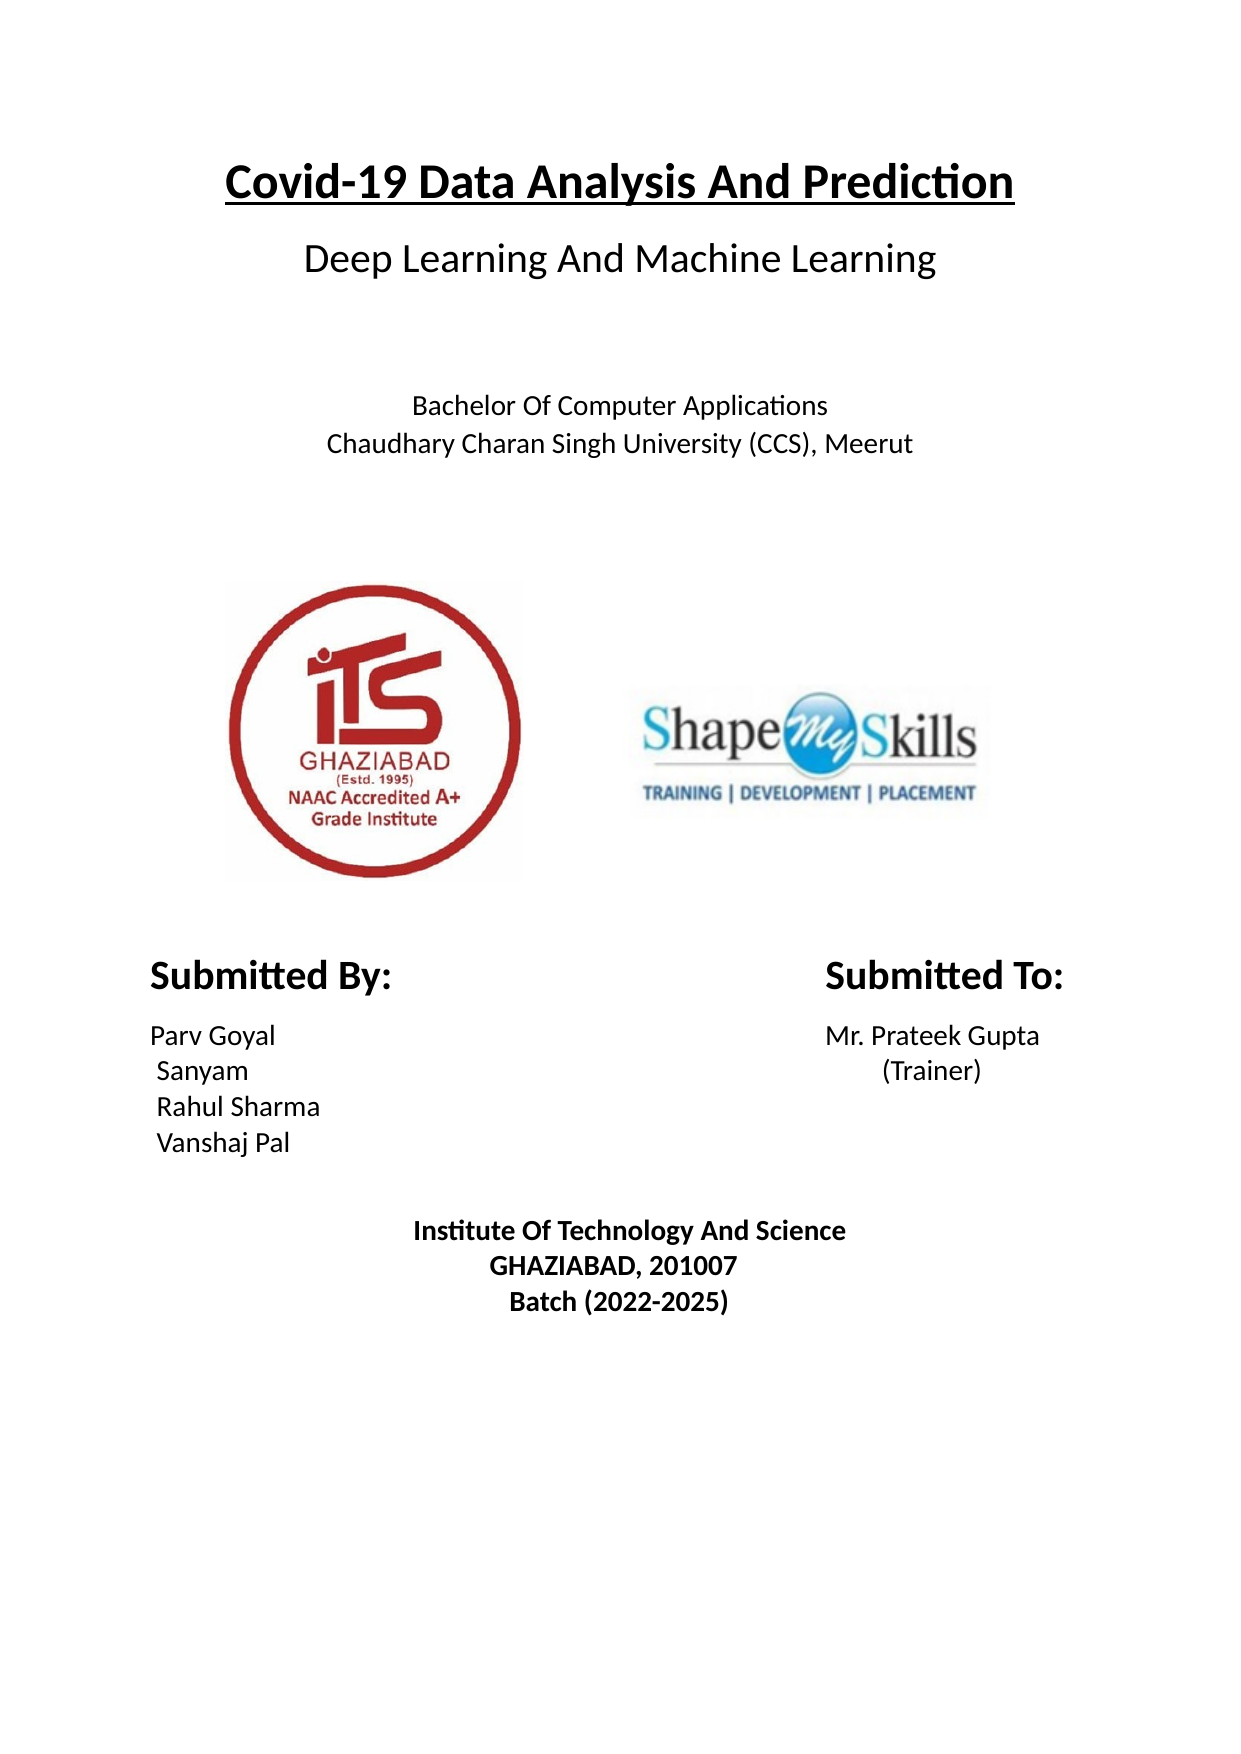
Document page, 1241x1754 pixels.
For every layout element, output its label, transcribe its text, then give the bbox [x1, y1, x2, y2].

text Batch (2022-2025) [150, 1283, 1090, 1318]
text Bachelor Of Computer Applications [150, 387, 1090, 422]
text Institute Of Technology And Science [150, 1212, 1090, 1247]
text Sanyam (Trainer) [150, 1052, 1090, 1088]
text Chaudhary Charan Singh University (CCS), Meerut [150, 425, 1090, 461]
text Parv Goyal Mr. Prateek Gupta [150, 1017, 1090, 1052]
text Covid-19 Data Analysis And Prediction [150, 150, 1090, 211]
text Rahul Sharma [150, 1088, 1090, 1124]
picture [623, 684, 1003, 831]
text Vanshaj Pal [150, 1124, 1090, 1159]
text GHAZIABAD, 201007 [150, 1247, 1090, 1283]
text Submitted By: Submitted To: [150, 949, 1090, 1000]
picture [225, 581, 524, 881]
text Deep Learning And Machine Learning [150, 232, 1090, 283]
